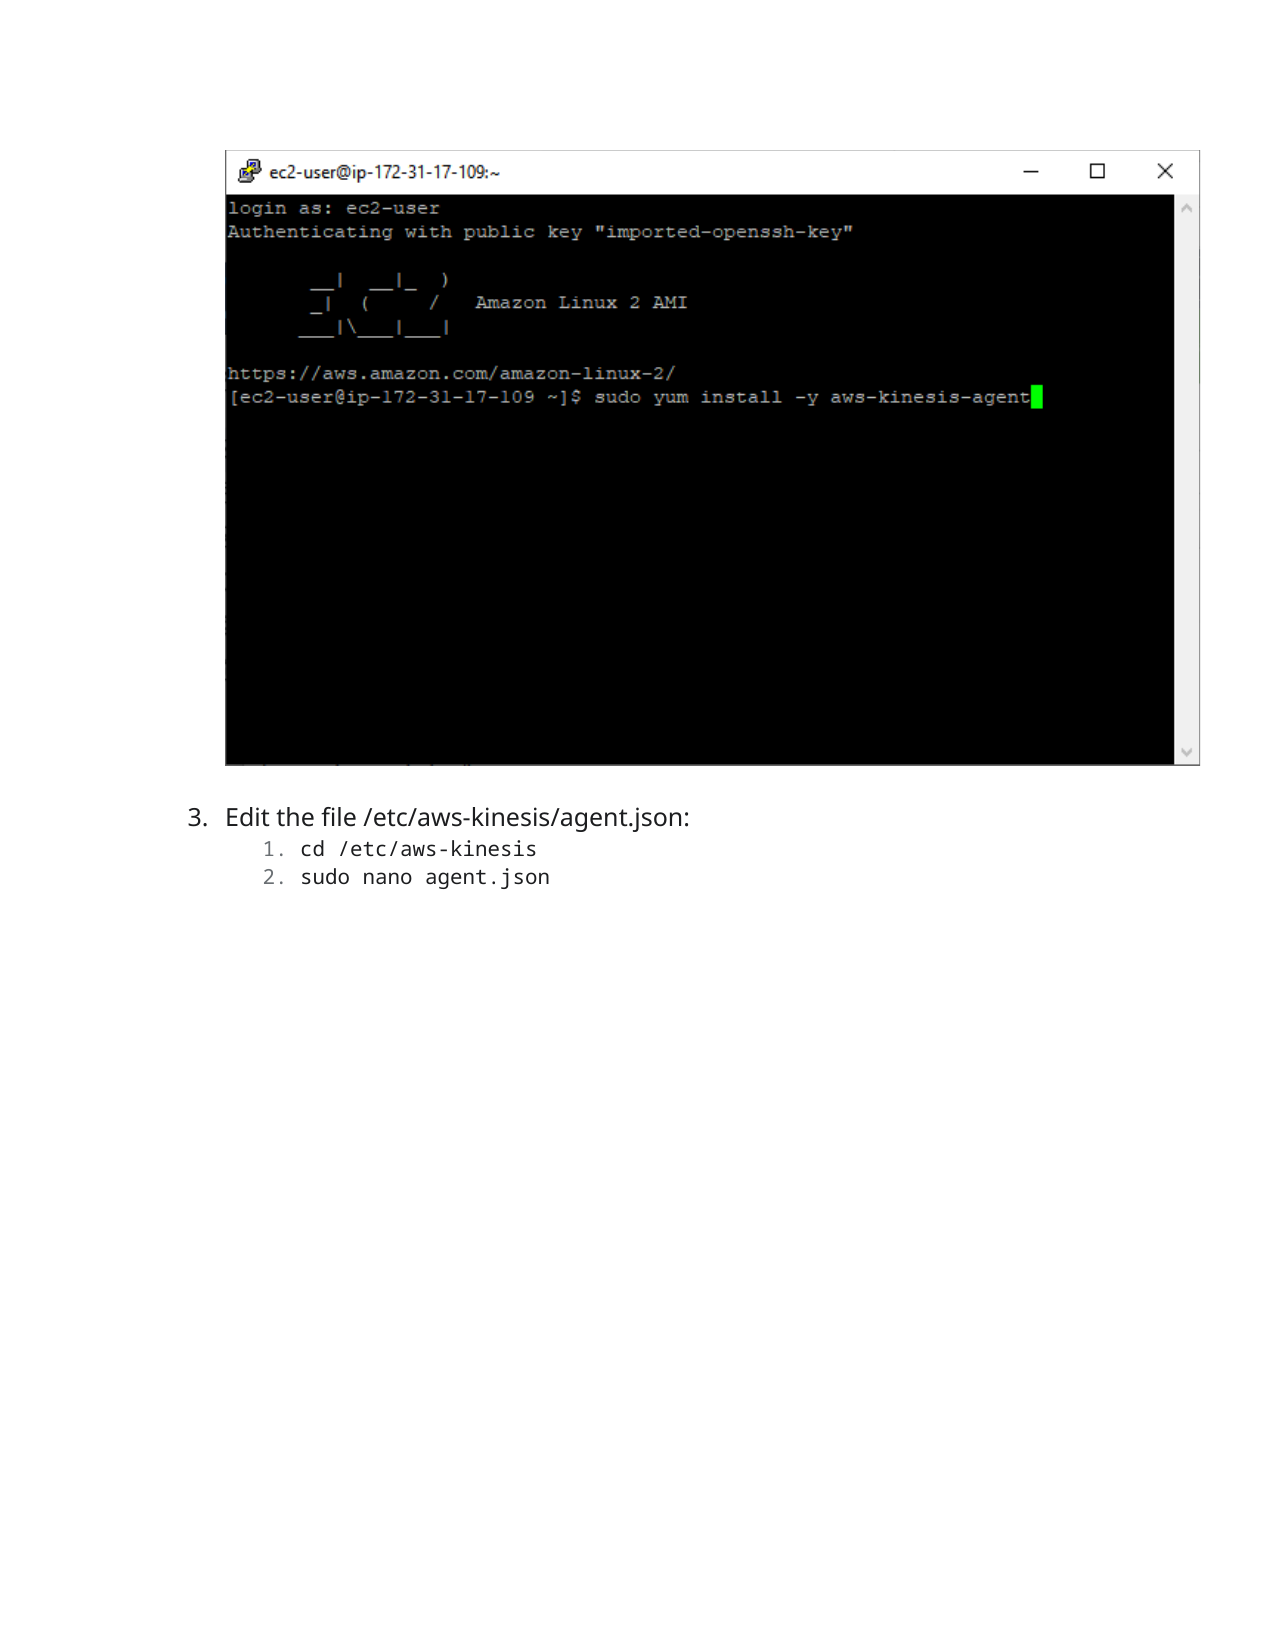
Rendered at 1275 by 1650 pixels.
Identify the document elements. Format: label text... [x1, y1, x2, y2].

list sudo nano agent.json [262, 862, 1125, 891]
picture [225, 150, 1200, 766]
list cd /etc/aws-kinesis [262, 834, 1125, 862]
list Edit the file /etc/aws-kinesis/agent.json: [187, 800, 1125, 834]
